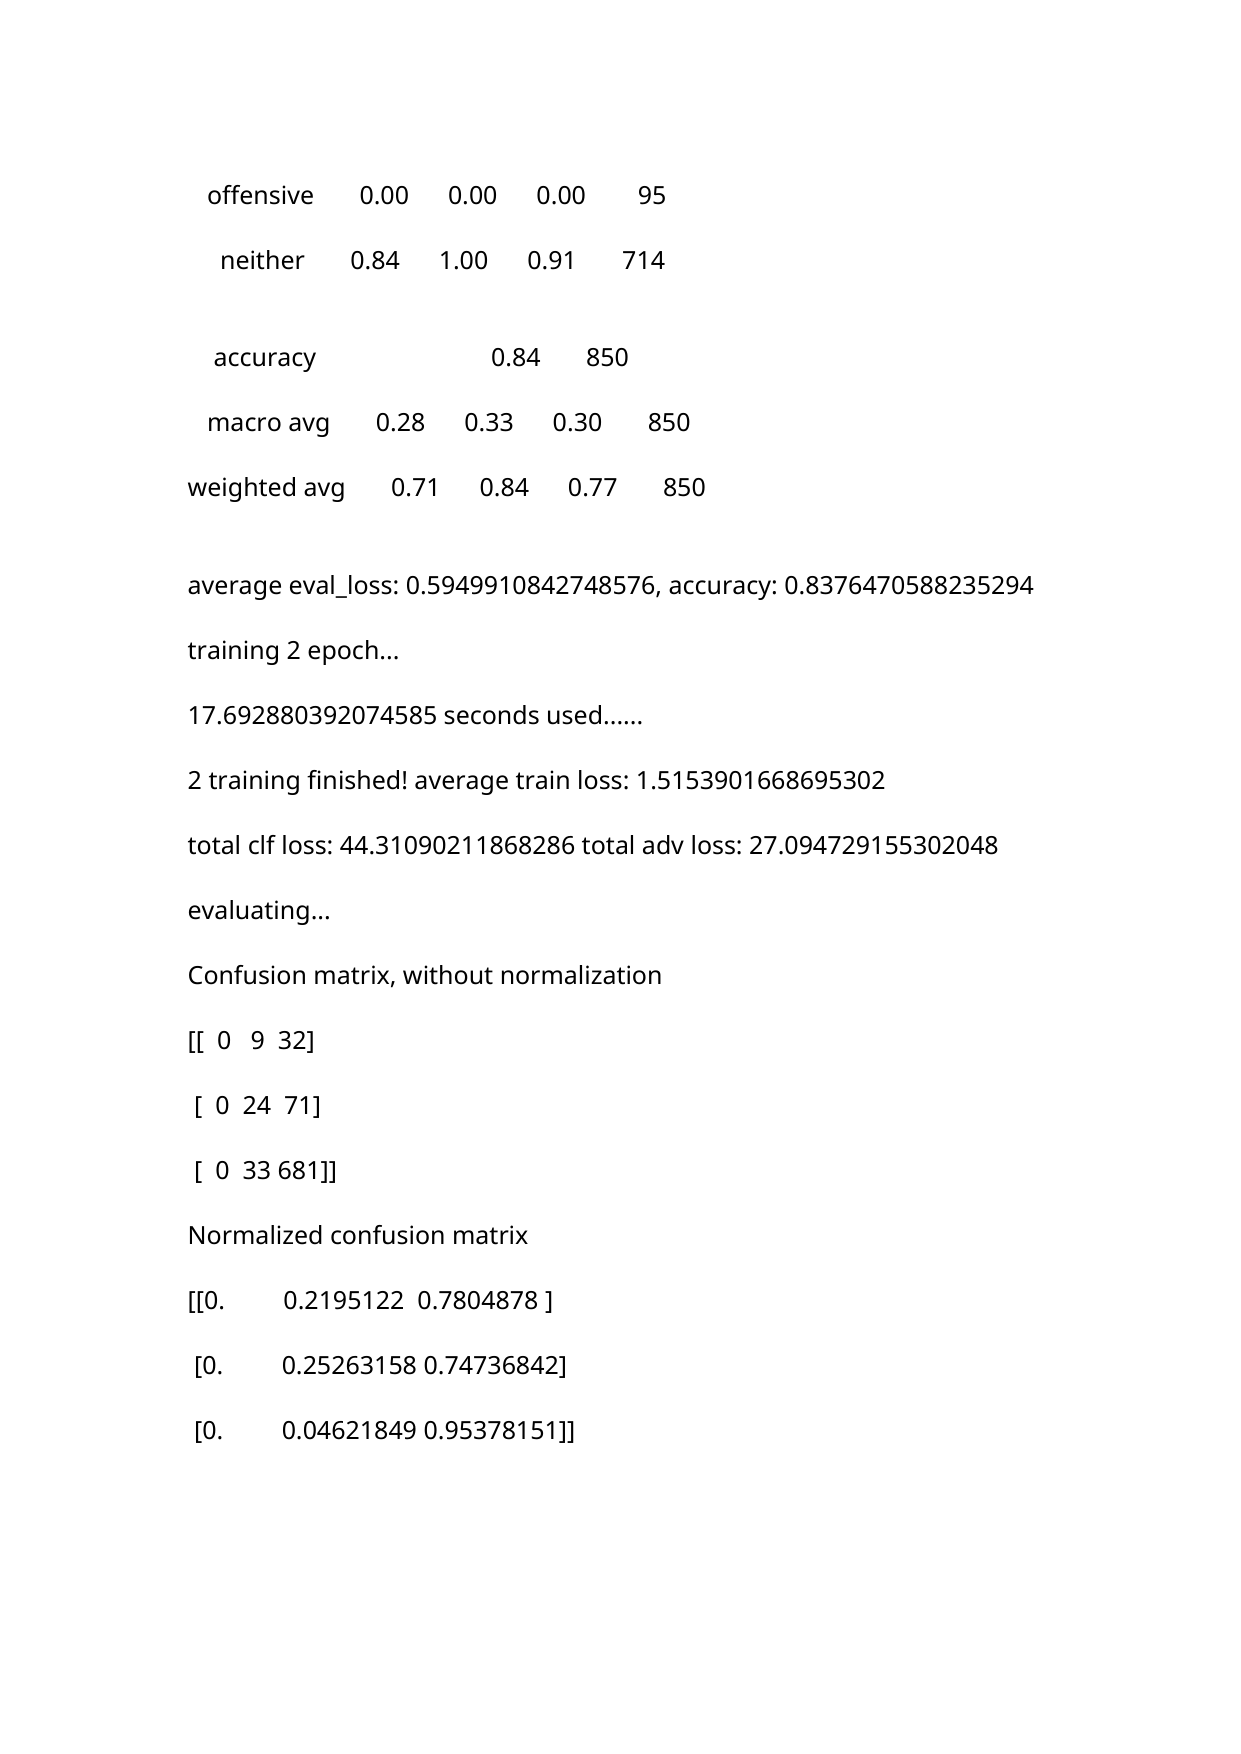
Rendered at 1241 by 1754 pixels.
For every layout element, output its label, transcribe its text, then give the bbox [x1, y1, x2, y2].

text evaluating... [187, 877, 1053, 942]
text neither 0.84 1.00 0.91 714 [187, 227, 1053, 292]
text [ 0 33 681]] [187, 1137, 1053, 1202]
text average eval_loss: 0.5949910842748576, accuracy: 0.8376470588235294 [187, 552, 1053, 617]
text [ 0 24 71] [187, 1072, 1053, 1137]
text weighted avg 0.71 0.84 0.77 850 [187, 454, 1053, 519]
text accuracy 0.84 850 [187, 324, 1053, 389]
text [0. 0.04621849 0.95378151]] [187, 1397, 1053, 1462]
text [[ 0 9 32] [187, 1007, 1053, 1072]
text total clf loss: 44.31090211868286 total adv loss: 27.094729155302048 [187, 812, 1053, 877]
text Confusion matrix, without normalization [187, 942, 1053, 1007]
text 17.692880392074585 seconds used...... [187, 682, 1053, 747]
text [[0. 0.2195122 0.7804878 ] [187, 1267, 1053, 1332]
text [0. 0.25263158 0.74736842] [187, 1332, 1053, 1397]
text offensive 0.00 0.00 0.00 95 [187, 162, 1053, 227]
text training 2 epoch... [187, 617, 1053, 682]
text macro avg 0.28 0.33 0.30 850 [187, 389, 1053, 454]
text 2 training finished! average train loss: 1.5153901668695302 [187, 747, 1053, 812]
text Normalized confusion matrix [187, 1202, 1053, 1267]
